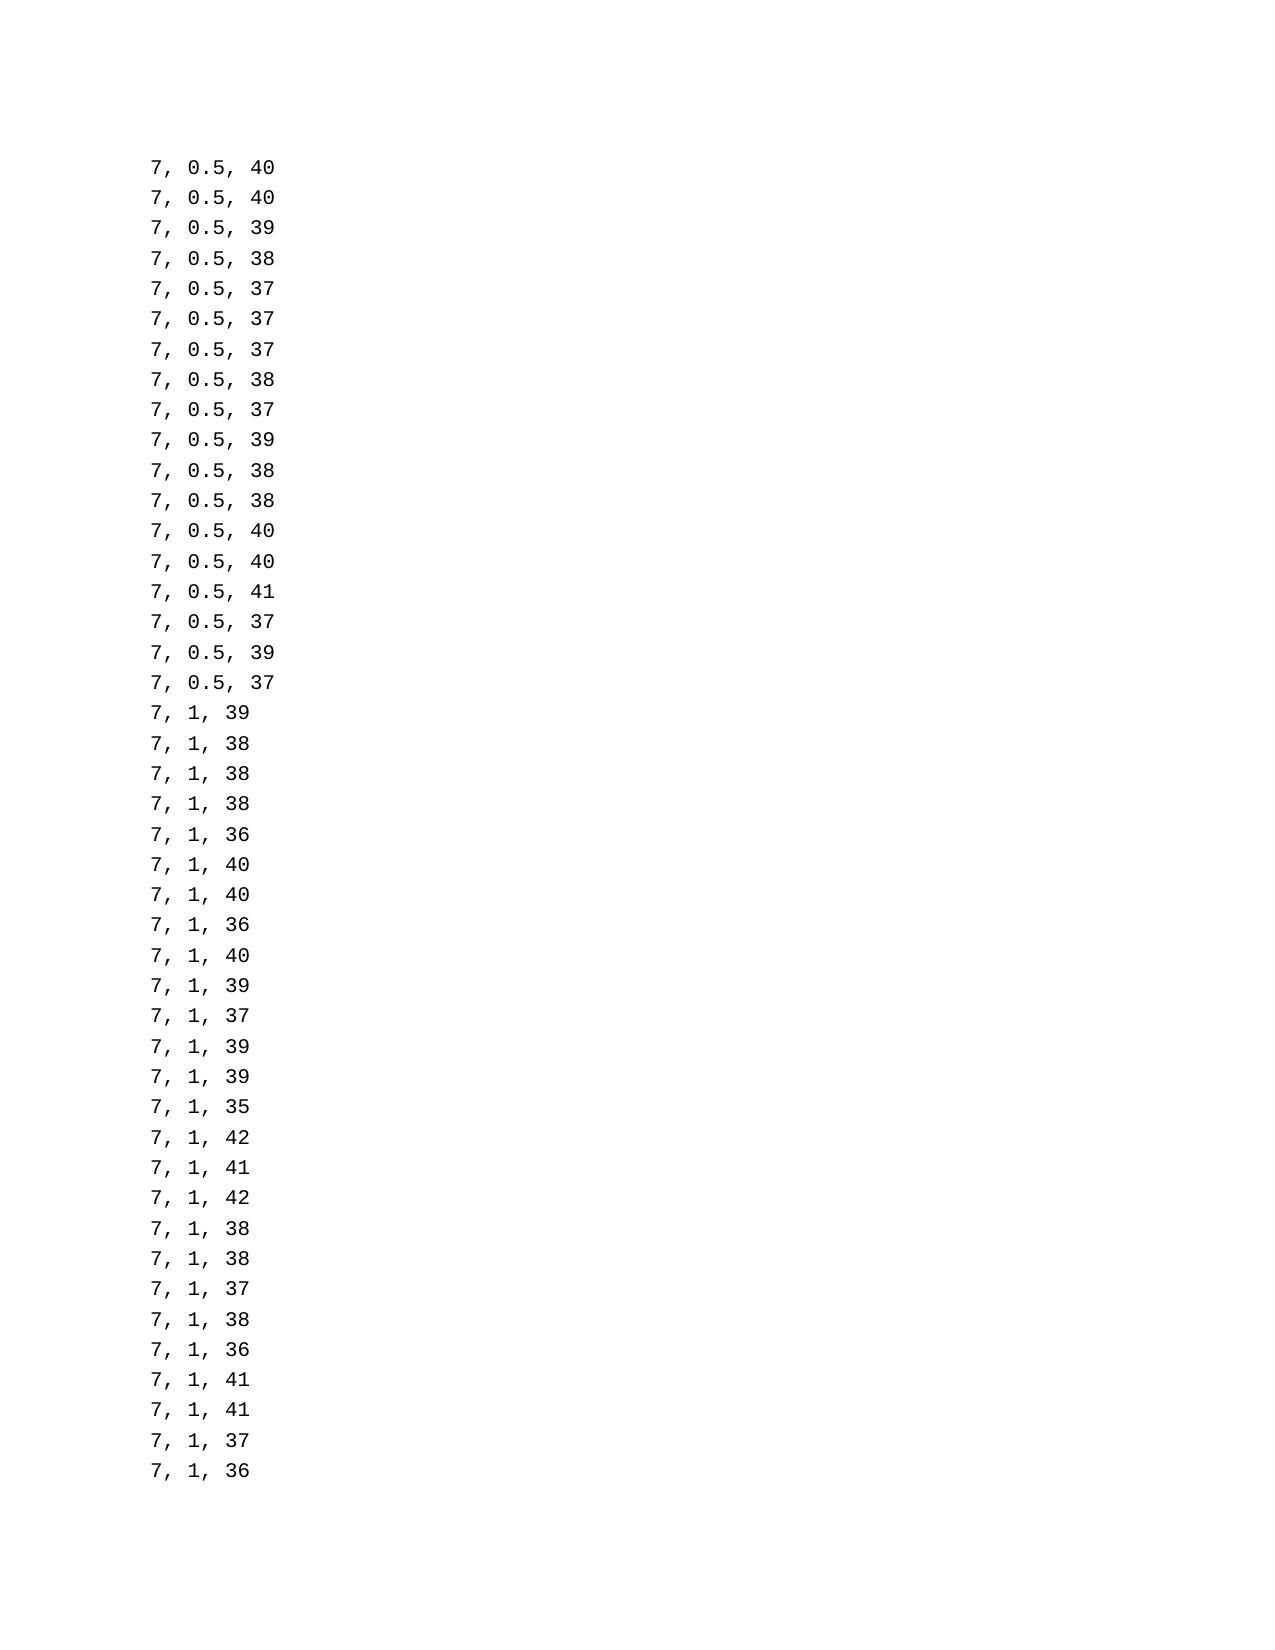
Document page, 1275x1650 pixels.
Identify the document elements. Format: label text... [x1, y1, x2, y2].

text 7, 0.5, 37 [150, 332, 1125, 362]
text 7, 0.5, 41 [150, 574, 1125, 605]
text 7, 1, 38 [150, 726, 1125, 756]
text 7, 1, 41 [150, 1362, 1125, 1393]
text 7, 1, 39 [150, 1059, 1125, 1090]
text 7, 1, 42 [150, 1181, 1125, 1211]
text 7, 1, 39 [150, 968, 1125, 999]
text 7, 1, 36 [150, 817, 1125, 847]
text 7, 0.5, 37 [150, 302, 1125, 332]
text 7, 0.5, 39 [150, 211, 1125, 241]
text 7, 1, 40 [150, 877, 1125, 908]
text 7, 1, 35 [150, 1090, 1125, 1120]
text 7, 1, 37 [150, 1423, 1125, 1453]
text 7, 0.5, 37 [150, 665, 1125, 696]
text 7, 0.5, 39 [150, 423, 1125, 453]
text 7, 1, 40 [150, 847, 1125, 877]
text 7, 0.5, 38 [150, 453, 1125, 483]
text 7, 1, 38 [150, 787, 1125, 817]
text 7, 1, 40 [150, 938, 1125, 968]
text 7, 0.5, 40 [150, 150, 1125, 180]
text 7, 1, 36 [150, 908, 1125, 938]
text 7, 1, 38 [150, 1211, 1125, 1241]
text 7, 1, 36 [150, 1332, 1125, 1362]
text 7, 1, 39 [150, 696, 1125, 726]
text 7, 1, 37 [150, 999, 1125, 1029]
text 7, 1, 41 [150, 1393, 1125, 1423]
text 7, 1, 38 [150, 1241, 1125, 1272]
text 7, 0.5, 38 [150, 483, 1125, 514]
text 7, 0.5, 37 [150, 271, 1125, 302]
text 7, 0.5, 40 [150, 180, 1125, 211]
text 7, 1, 38 [150, 1302, 1125, 1332]
text 7, 0.5, 37 [150, 605, 1125, 635]
text 7, 1, 38 [150, 756, 1125, 787]
text 7, 1, 39 [150, 1029, 1125, 1059]
text 7, 1, 41 [150, 1150, 1125, 1181]
text 7, 0.5, 37 [150, 392, 1125, 423]
text 7, 0.5, 40 [150, 514, 1125, 544]
text 7, 0.5, 40 [150, 544, 1125, 574]
text 7, 1, 42 [150, 1120, 1125, 1150]
text 7, 1, 36 [150, 1453, 1125, 1484]
text 7, 1, 37 [150, 1272, 1125, 1302]
text 7, 0.5, 38 [150, 362, 1125, 392]
text 7, 0.5, 38 [150, 241, 1125, 271]
text 7, 0.5, 39 [150, 635, 1125, 665]
